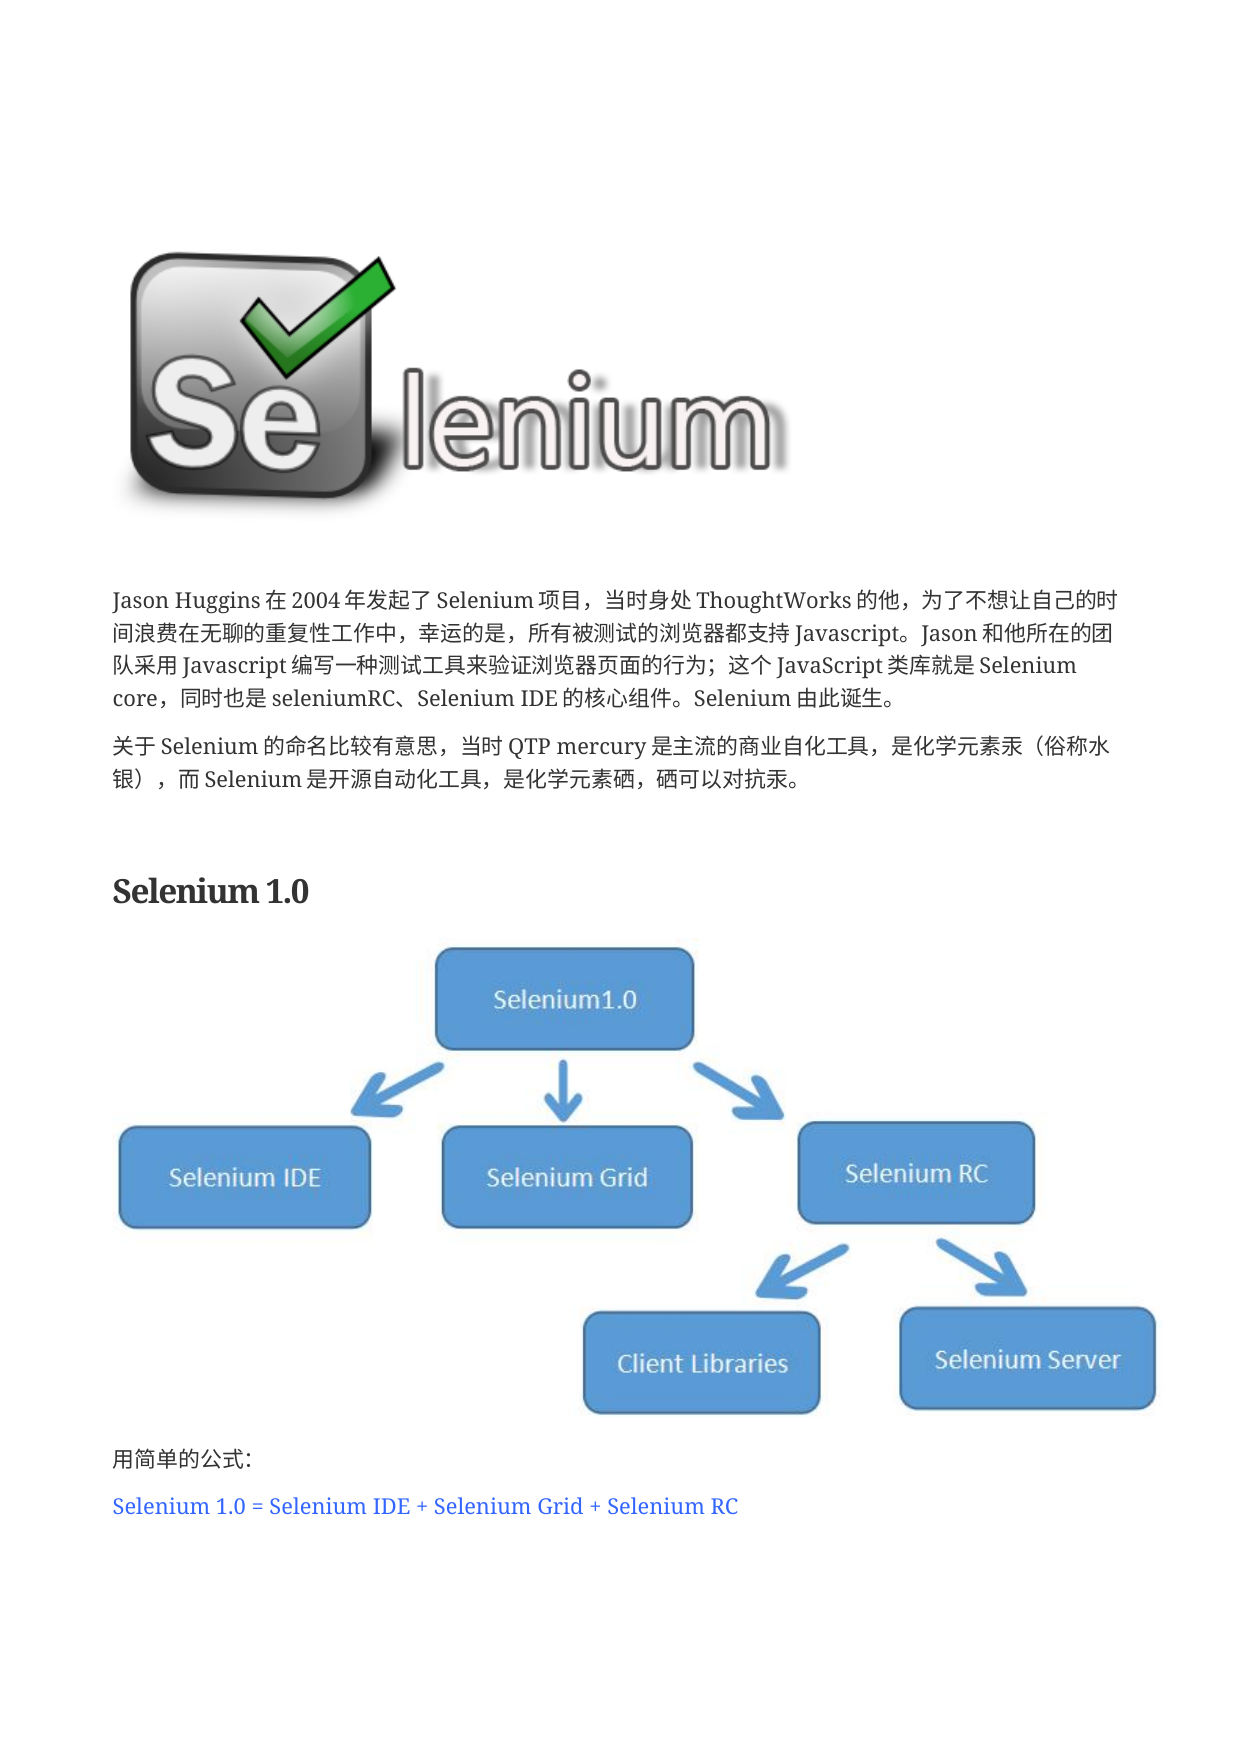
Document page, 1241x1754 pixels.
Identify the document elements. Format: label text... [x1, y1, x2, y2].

text 关于Selenium的命名比较有意思，当时QTP mercury是主流的商业自化工具，是化学元素汞（俗称水银），而Selenium是开源自动化工具，是化学元素硒，硒可以对抗汞。 [112, 729, 1128, 794]
text Selenium 1.0 [112, 858, 1128, 923]
picture [112, 938, 1163, 1423]
text Selenium 1.0 = Selenium IDE + Selenium Grid + Selenium RC [112, 1489, 1128, 1522]
text 用简单的公式： [112, 1441, 1128, 1474]
text Jason Huggins在2004年发起了Selenium项目，当时身处ThoughtWorks的他，为了不想让自己的时间浪费在无聊的重复性工作中，幸运的是，所有被测试的浏览器都支持Javascript。Jason和他所在的团队采用Javascript编写一种测试工具来验证浏览器页面的行为；这个JavaScript类库就是Selenium core，同时也是seleniumRC、Selenium IDE的核心组件。Selenium由此诞生。 [112, 583, 1128, 713]
picture [112, 177, 829, 550]
